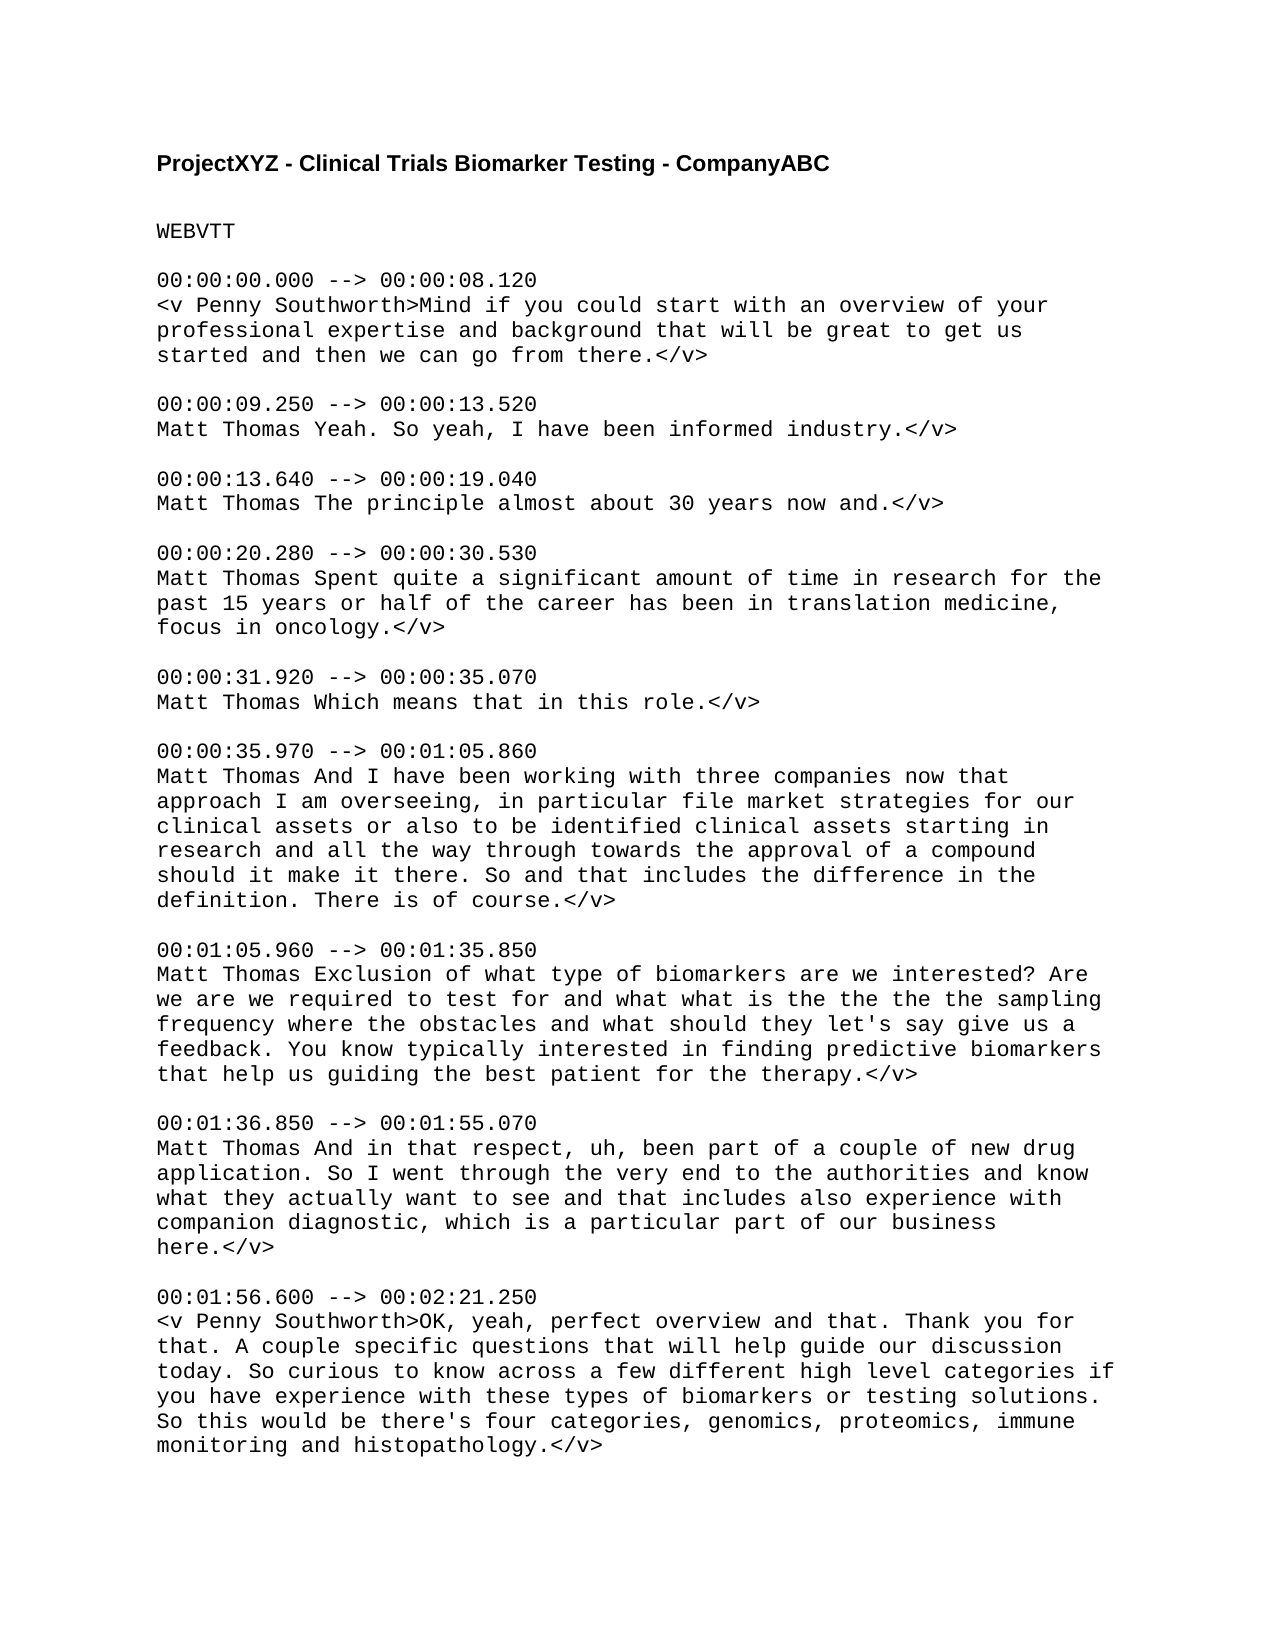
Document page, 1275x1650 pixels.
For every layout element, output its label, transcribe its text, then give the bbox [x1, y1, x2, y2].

text WEBVTT [156, 220, 1118, 245]
text 00:00:35.970 --> 00:01:05.860 [156, 741, 1118, 765]
text 00:00:13.640 --> 00:00:19.040 [156, 468, 1118, 493]
text <v Penny Southworth>OK, yeah, perfect overview and that. Thank you for that. A couple specific questions that will help guide our discussion today. So curious to know across a few different high level categories if you have experience with these types of biomarkers or testing solutions. So this would be there's four categories, genomics, proteomics, immune monitoring and histopathology.</v> [156, 1311, 1118, 1459]
text ProjectXYZ - Clinical Trials Biomarker Testing - CompanyABC [156, 150, 1118, 176]
text 00:00:09.250 --> 00:00:13.520 [156, 393, 1118, 418]
text 00:01:05.960 --> 00:01:35.850 [156, 939, 1118, 964]
text Matt Thomas The principle almost about 30 years now and.</v> [156, 493, 1118, 517]
text 00:00:20.280 --> 00:00:30.530 [156, 542, 1118, 567]
text Matt Thomas Yeah. So yeah, I have been informed industry.</v> [156, 418, 1118, 443]
text 00:00:31.920 --> 00:00:35.070 [156, 666, 1118, 691]
text 00:01:36.850 --> 00:01:55.070 [156, 1112, 1118, 1137]
text 00:00:00.000 --> 00:00:08.120 [156, 269, 1118, 294]
text Matt Thomas Which means that in this role.</v> [156, 691, 1118, 716]
text Matt Thomas Spent quite a significant amount of time in research for the past 15 years or half of the career has been in translation medicine, focus in oncology.</v> [156, 567, 1118, 641]
text 00:01:56.600 --> 00:02:21.250 [156, 1286, 1118, 1311]
text Matt Thomas And in that respect, uh, been part of a couple of new drug application. So I went through the very end to the authorities and know what they actually want to see and that includes also experience with companion diagnostic, which is a particular part of our business here.</v> [156, 1137, 1118, 1261]
text Matt Thomas And I have been working with three companies now that approach I am overseeing, in particular file market strategies for our clinical assets or also to be identified clinical assets starting in research and all the way through towards the approval of a compound should it make it there. So and that includes the difference in the definition. There is of course.</v> [156, 765, 1118, 914]
text <v Penny Southworth>Mind if you could start with an overview of your professional expertise and background that will be great to get us started and then we can go from there.</v> [156, 294, 1118, 369]
text Matt Thomas Exclusion of what type of biomarkers are we interested? Are we are we required to test for and what what is the the the the sampling frequency where the obstacles and what should they let's say give us a feedback. You know typically interested in finding predictive biomarkers that help us guiding the best patient for the therapy.</v> [156, 964, 1118, 1088]
